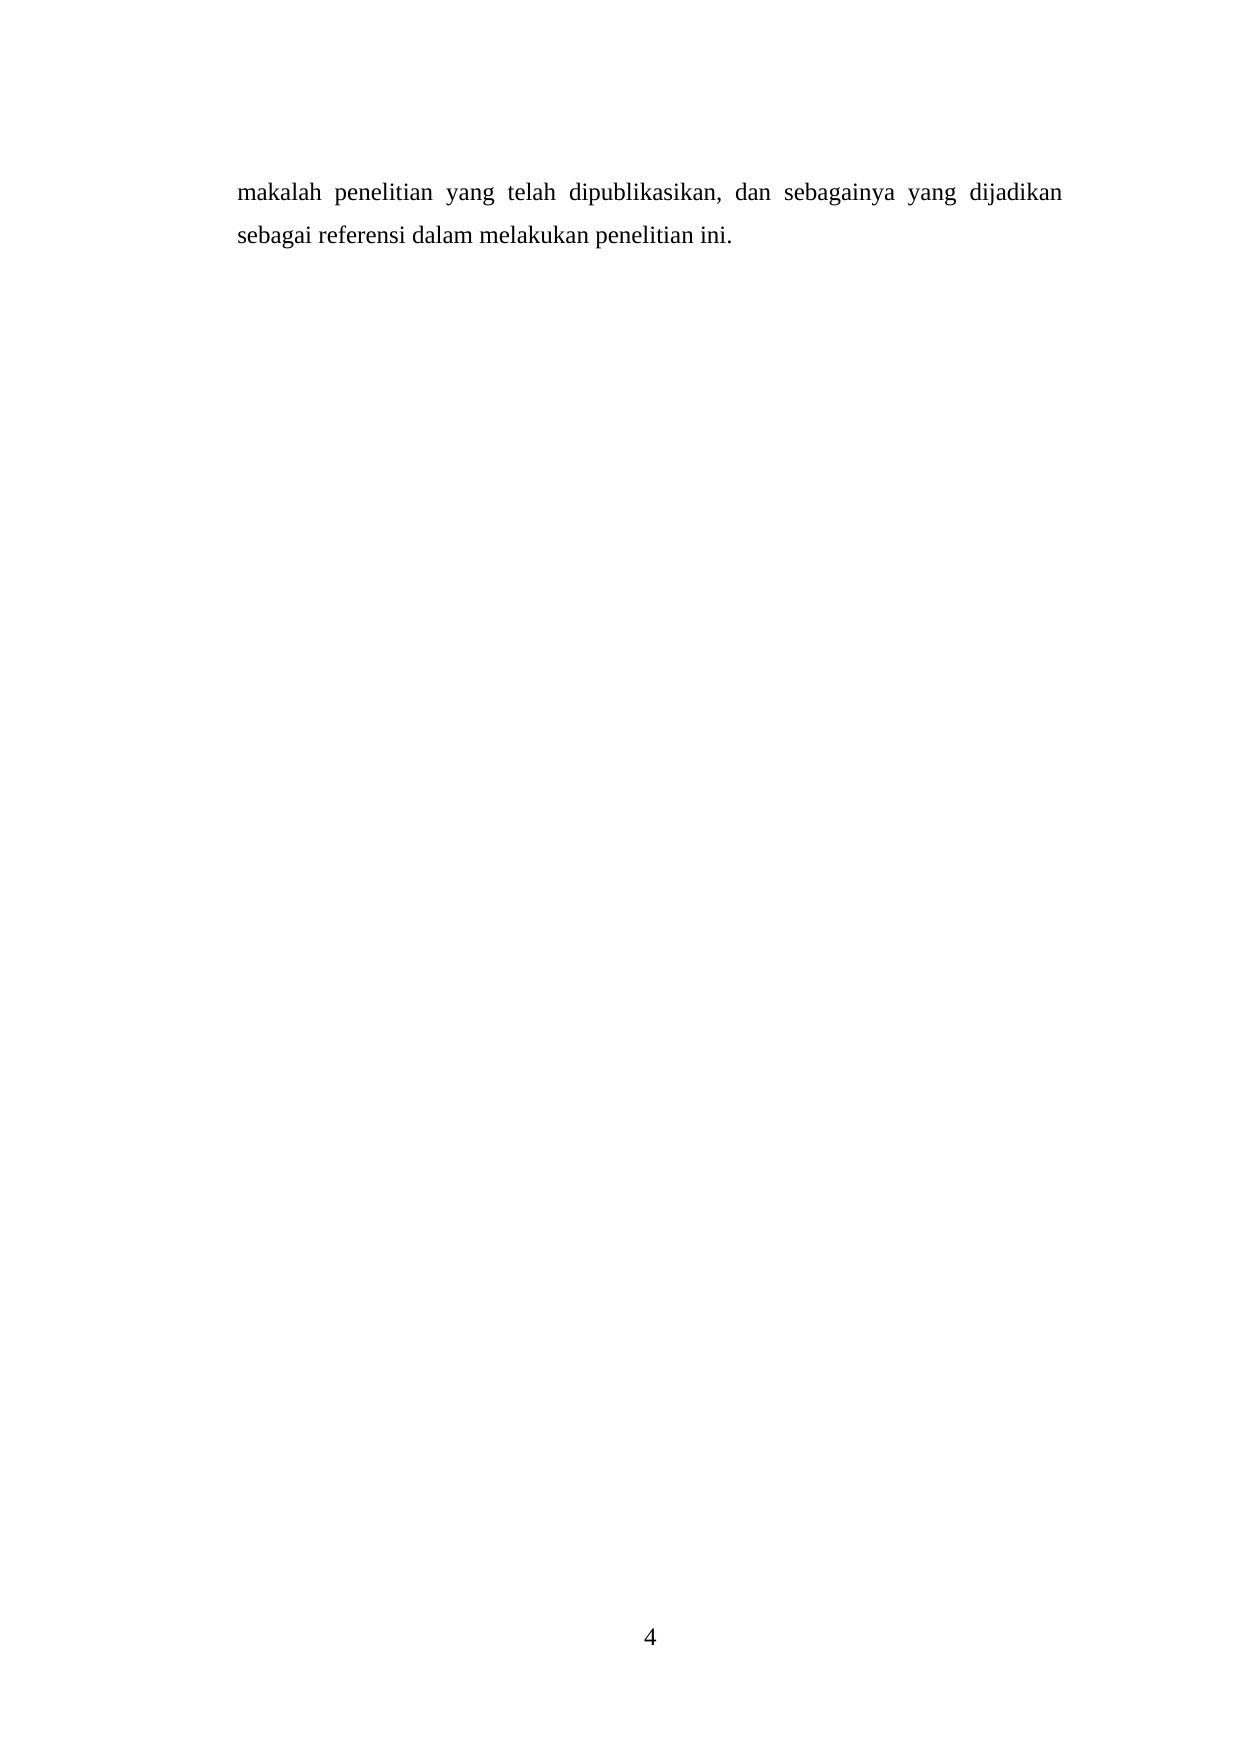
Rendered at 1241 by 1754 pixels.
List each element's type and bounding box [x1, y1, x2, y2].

text [237, 177, 1063, 249]
